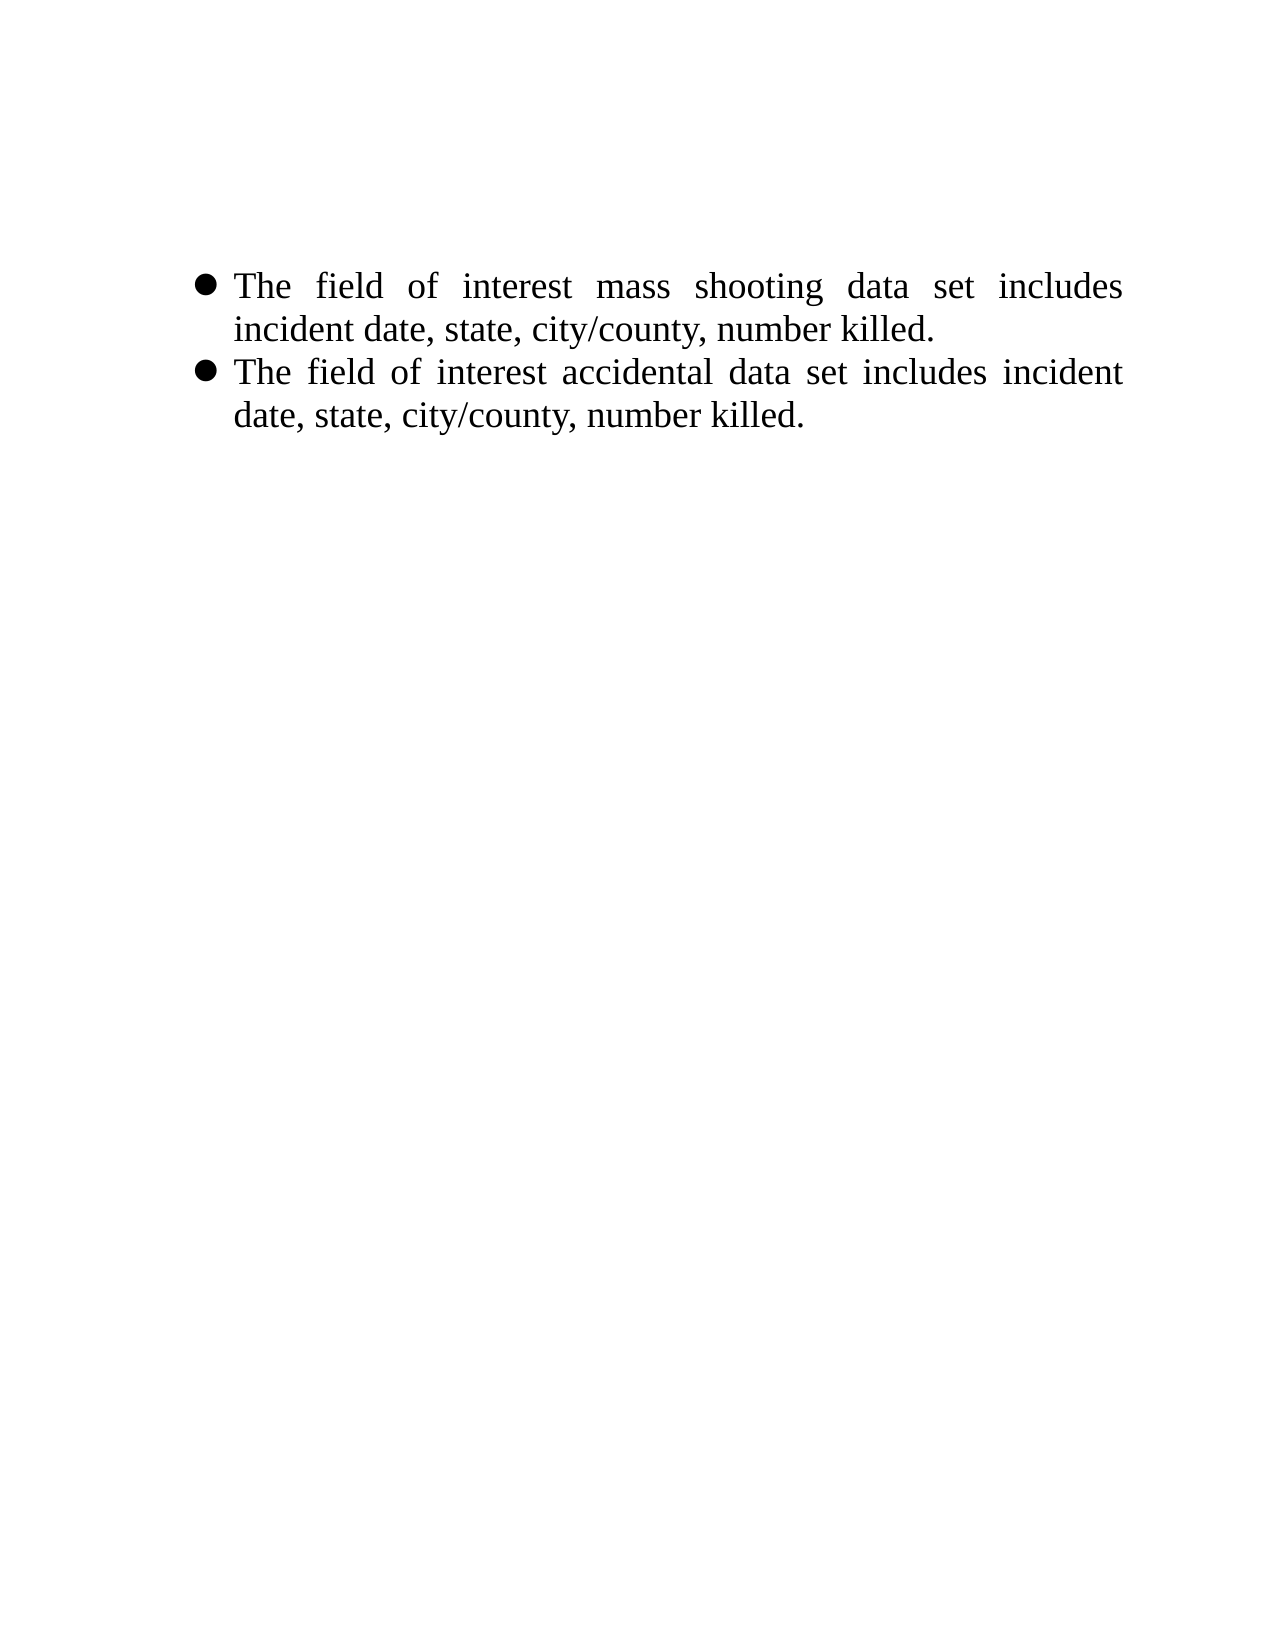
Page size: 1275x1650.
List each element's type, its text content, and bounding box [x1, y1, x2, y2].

list The field of interest accidental data set includes incident date, state, city/county, number killed. [192, 350, 1125, 436]
list The field of interest mass shooting data set includes incident date, state, city/county, number killed. [192, 263, 1125, 350]
